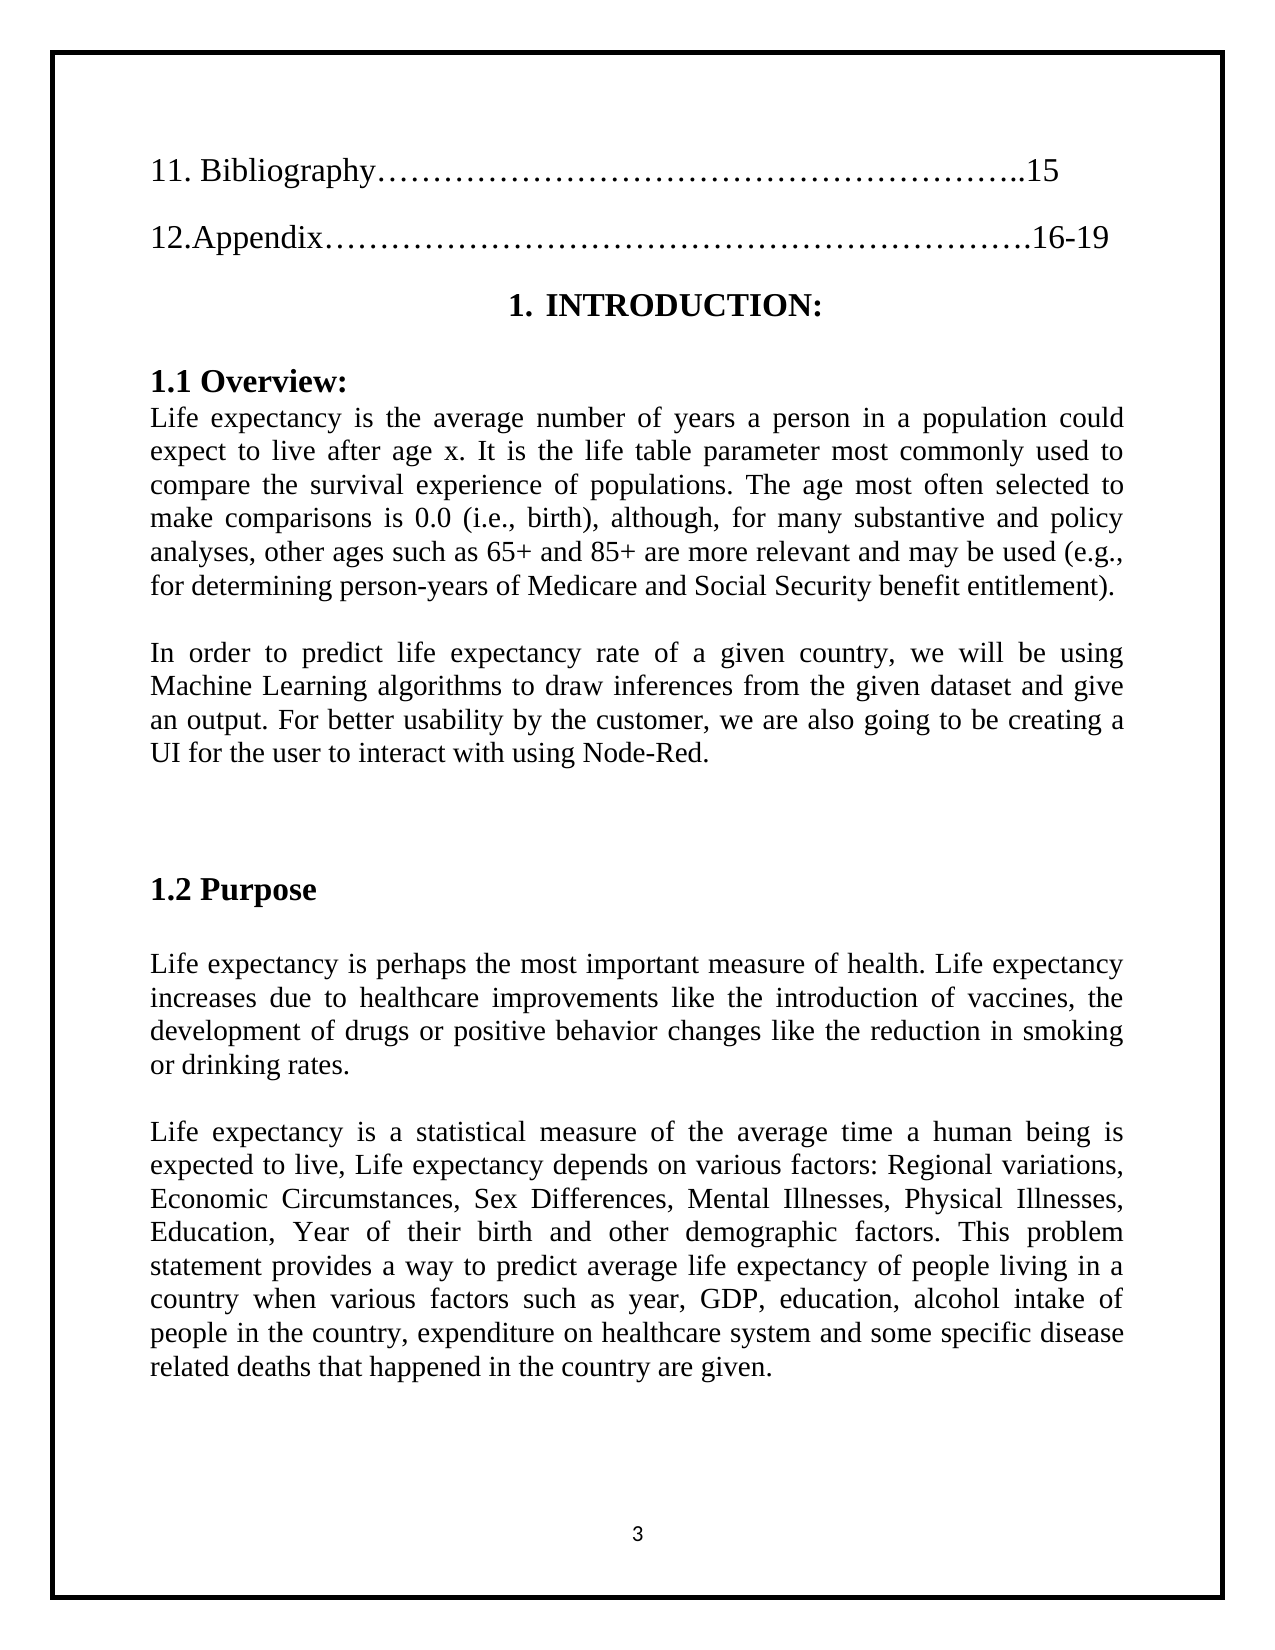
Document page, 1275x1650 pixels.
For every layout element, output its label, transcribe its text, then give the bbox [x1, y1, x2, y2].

text Life expectancy is the average number of years a person in a population could expect to live after age x. It is the life table parameter most commonly used to compare the survival experience of populations. The age most often selected to make comparisons is 0.0 (i.e., birth), although, for many substantive and policy analyses, other ages such as 65+ and 85+ are more relevant and may be used (e.g., for determining person-years of Medicare and Social Security benefit entitlement). [150, 400, 1125, 601]
text 12.Appendix……………………………………………………….16-19 [150, 217, 1125, 256]
text Life expectancy is perhaps the most important measure of health. Life expectancy increases due to healthcare improvements like the introduction of vaccines, the development of drugs or positive behavior changes like the reduction in smoking or drinking rates. [150, 946, 1125, 1080]
text Life expectancy is a statistical measure of the average time a human being is expected to live, Life expectancy depends on various factors: Regional variations, Economic Circumstances, Sex Differences, Mental Illnesses, Physical Illnesses, Education, Year of their birth and other demographic factors. This problem statement provides a way to predict average life expectancy of people living in a country when various factors such as year, GDP, education, alcohol intake of people in the country, expenditure on healthcare system and some specific disease related deaths that happened in the country are given. [150, 1114, 1125, 1382]
text 1.2 Purpose [150, 869, 1125, 908]
list INTRODUCTION: [508, 285, 1125, 323]
text 11. Bibliography…………………………………………………..15 [150, 150, 1125, 188]
text In order to predict life expectancy rate of a given country, we will be using Machine Learning algorithms to draw inferences from the given dataset and give an output. For better usability by the customer, we are also going to be creating a UI for the user to interact with using Node-Red. [150, 635, 1125, 769]
text 1.1 Overview: [150, 362, 1125, 400]
